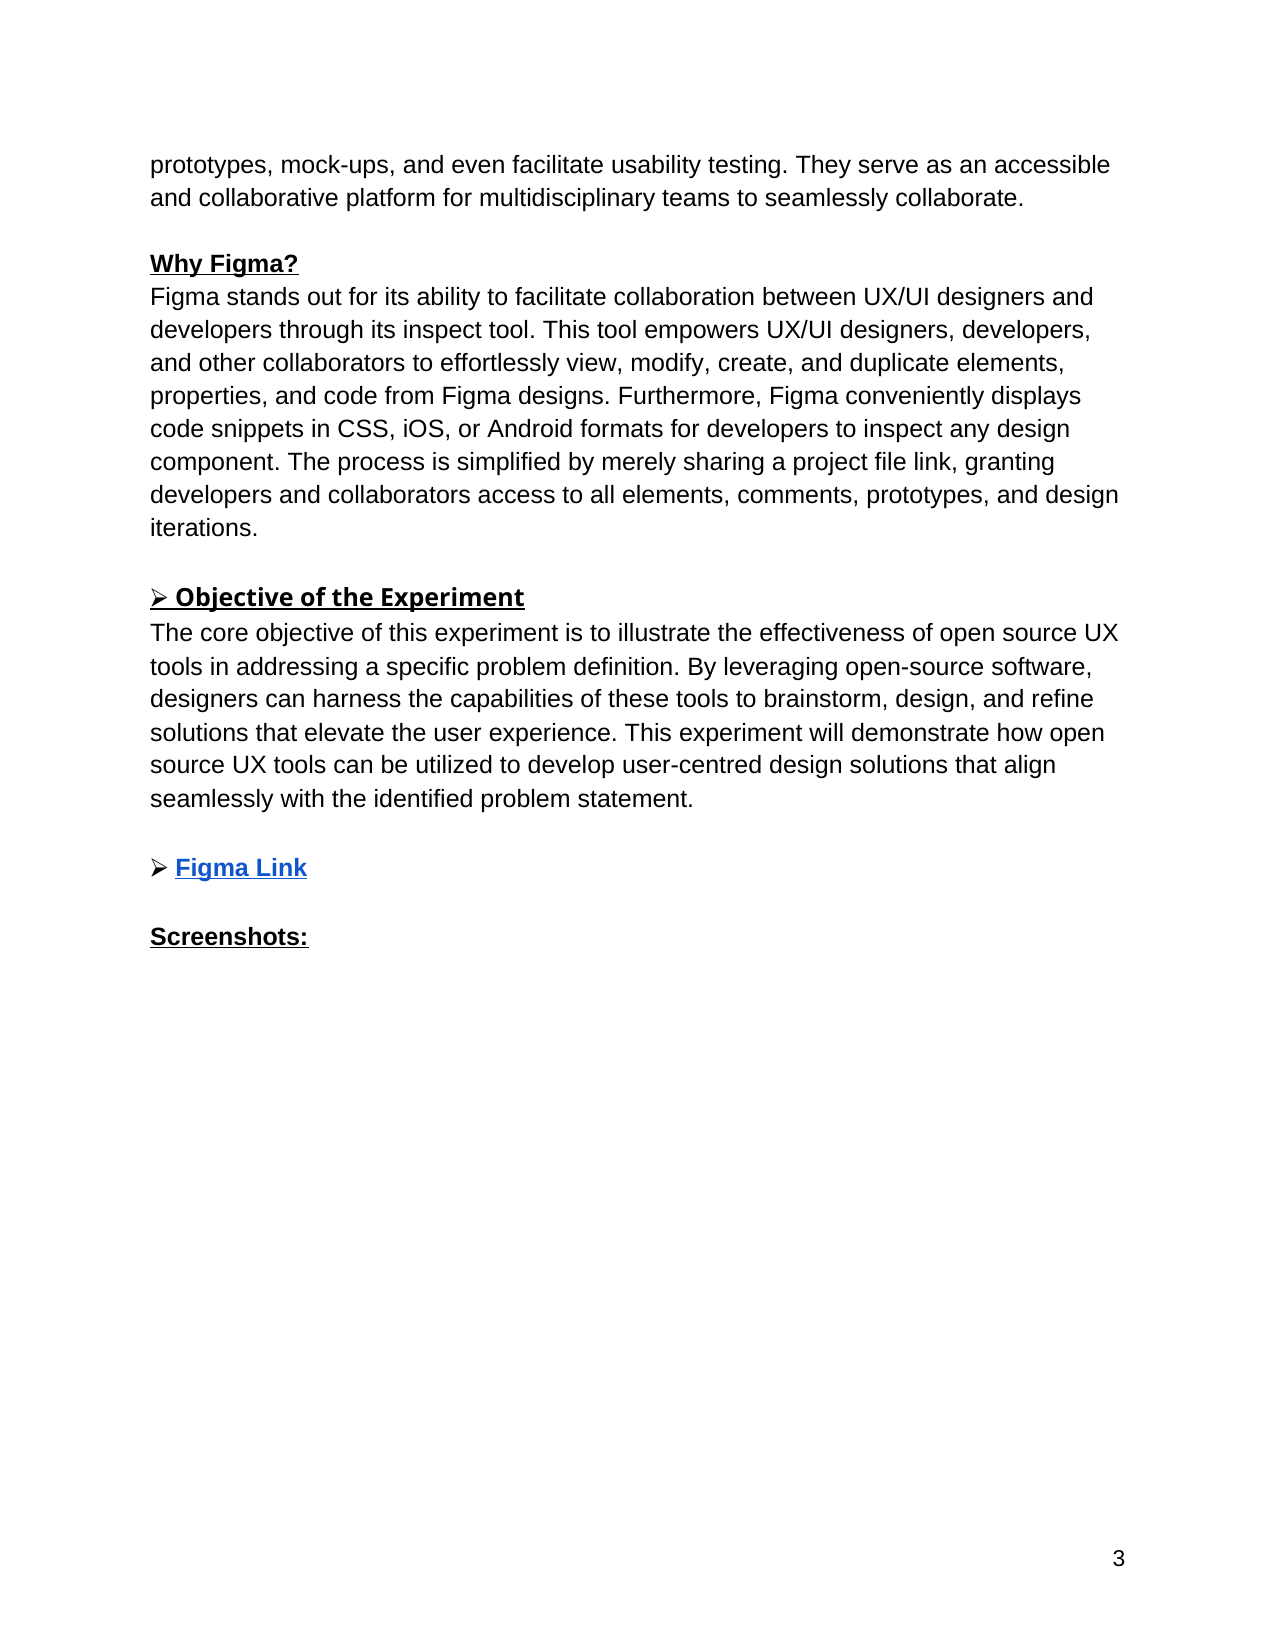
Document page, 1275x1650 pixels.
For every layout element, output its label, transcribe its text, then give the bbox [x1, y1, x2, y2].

text The core objective of this experiment is to illustrate the effectiveness of open source UX tools in addressing a specific problem definition. By leveraging open-source software, designers can harness the capabilities of these tools to brainstorm, design, and refine solutions that elevate the user experience. This experiment will demonstrate how open source UX tools can be utilized to develop user-centred design solutions that align seamlessly with the identified problem statement. [150, 618, 1125, 812]
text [150, 150, 1125, 212]
text Figma stands out for its ability to facilitate collaboration between UX/UI designers and developers through its inspect tool. This tool empowers UX/UI designers, developers, and other collaborators to effortlessly view, modify, create, and duplicate elements, properties, and code from Figma designs. Furthermore, Figma conveniently displays code snippets in CSS, iOS, or Android formats for developers to inspect any design component. The process is simplified by merely sharing a project file link, granting developers and collaborators access to all elements, comments, prototypes, and design iterations. [150, 282, 1125, 542]
text Screenshots: [150, 922, 1125, 951]
text ⮚ Figma Link [150, 849, 1125, 884]
text Why Figma? [150, 249, 1125, 278]
text ⮚ Objective of the Experiment [150, 579, 1125, 613]
